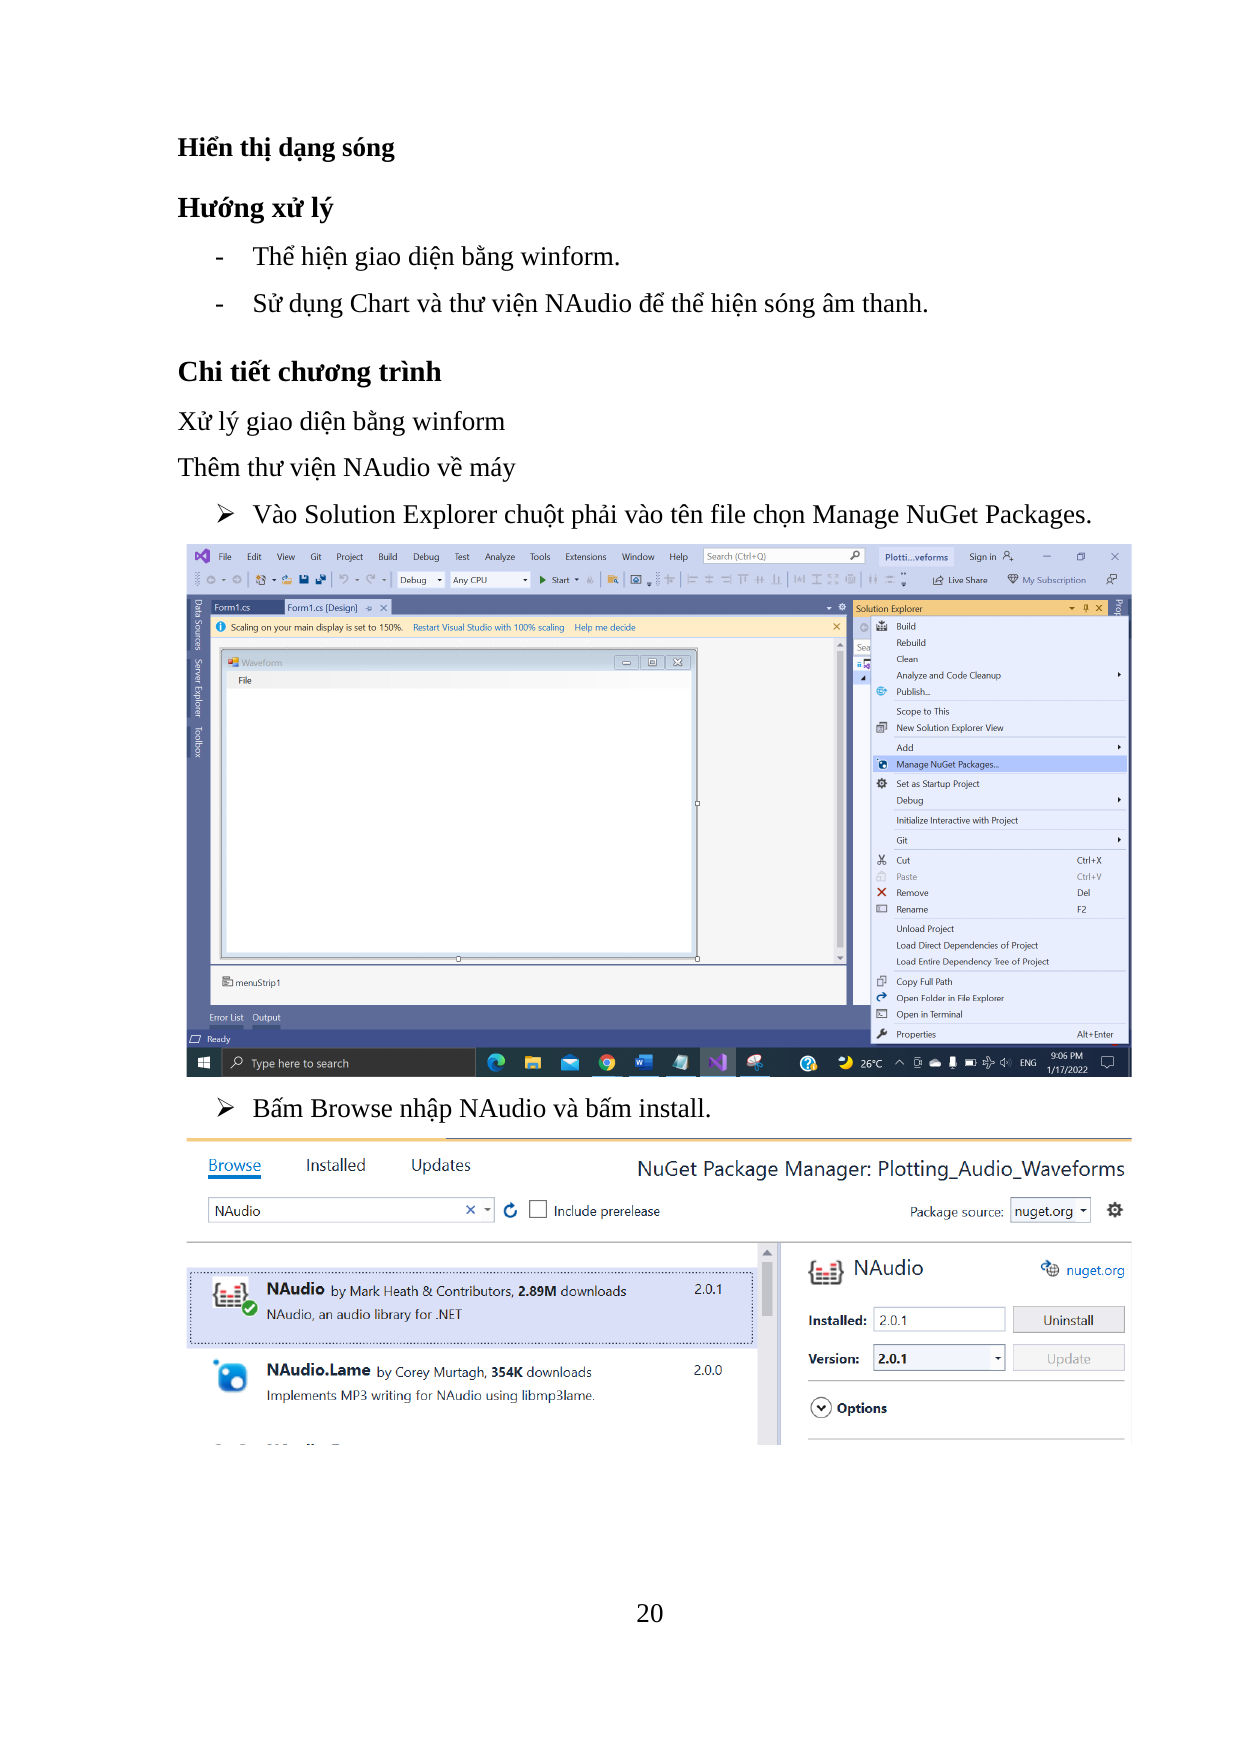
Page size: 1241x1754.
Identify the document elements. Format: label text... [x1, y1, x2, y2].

list Vào Solution Explorer chuột phải vào tên file chọn Manage NuGet Packages. [215, 498, 1122, 529]
list Sử dụng Chart và thư viện NAudio để thể hiện sóng âm thanh. [215, 287, 1122, 318]
text Thêm thư viện NAudio về máy [177, 451, 1122, 482]
subtitle Chi tiết chương trình [177, 354, 1122, 388]
subtitle Hướng xử lý [177, 190, 1122, 223]
list Bấm Browse nhập NAudio và bấm install. [215, 1092, 1122, 1123]
subtitle Hiển thị dạng sóng [177, 131, 1122, 162]
picture [186, 1138, 1132, 1445]
picture [186, 544, 1132, 1077]
text Xử lý giao diện bằng winform [177, 404, 1122, 436]
list Thể hiện giao diện bằng winform. [215, 240, 1122, 271]
